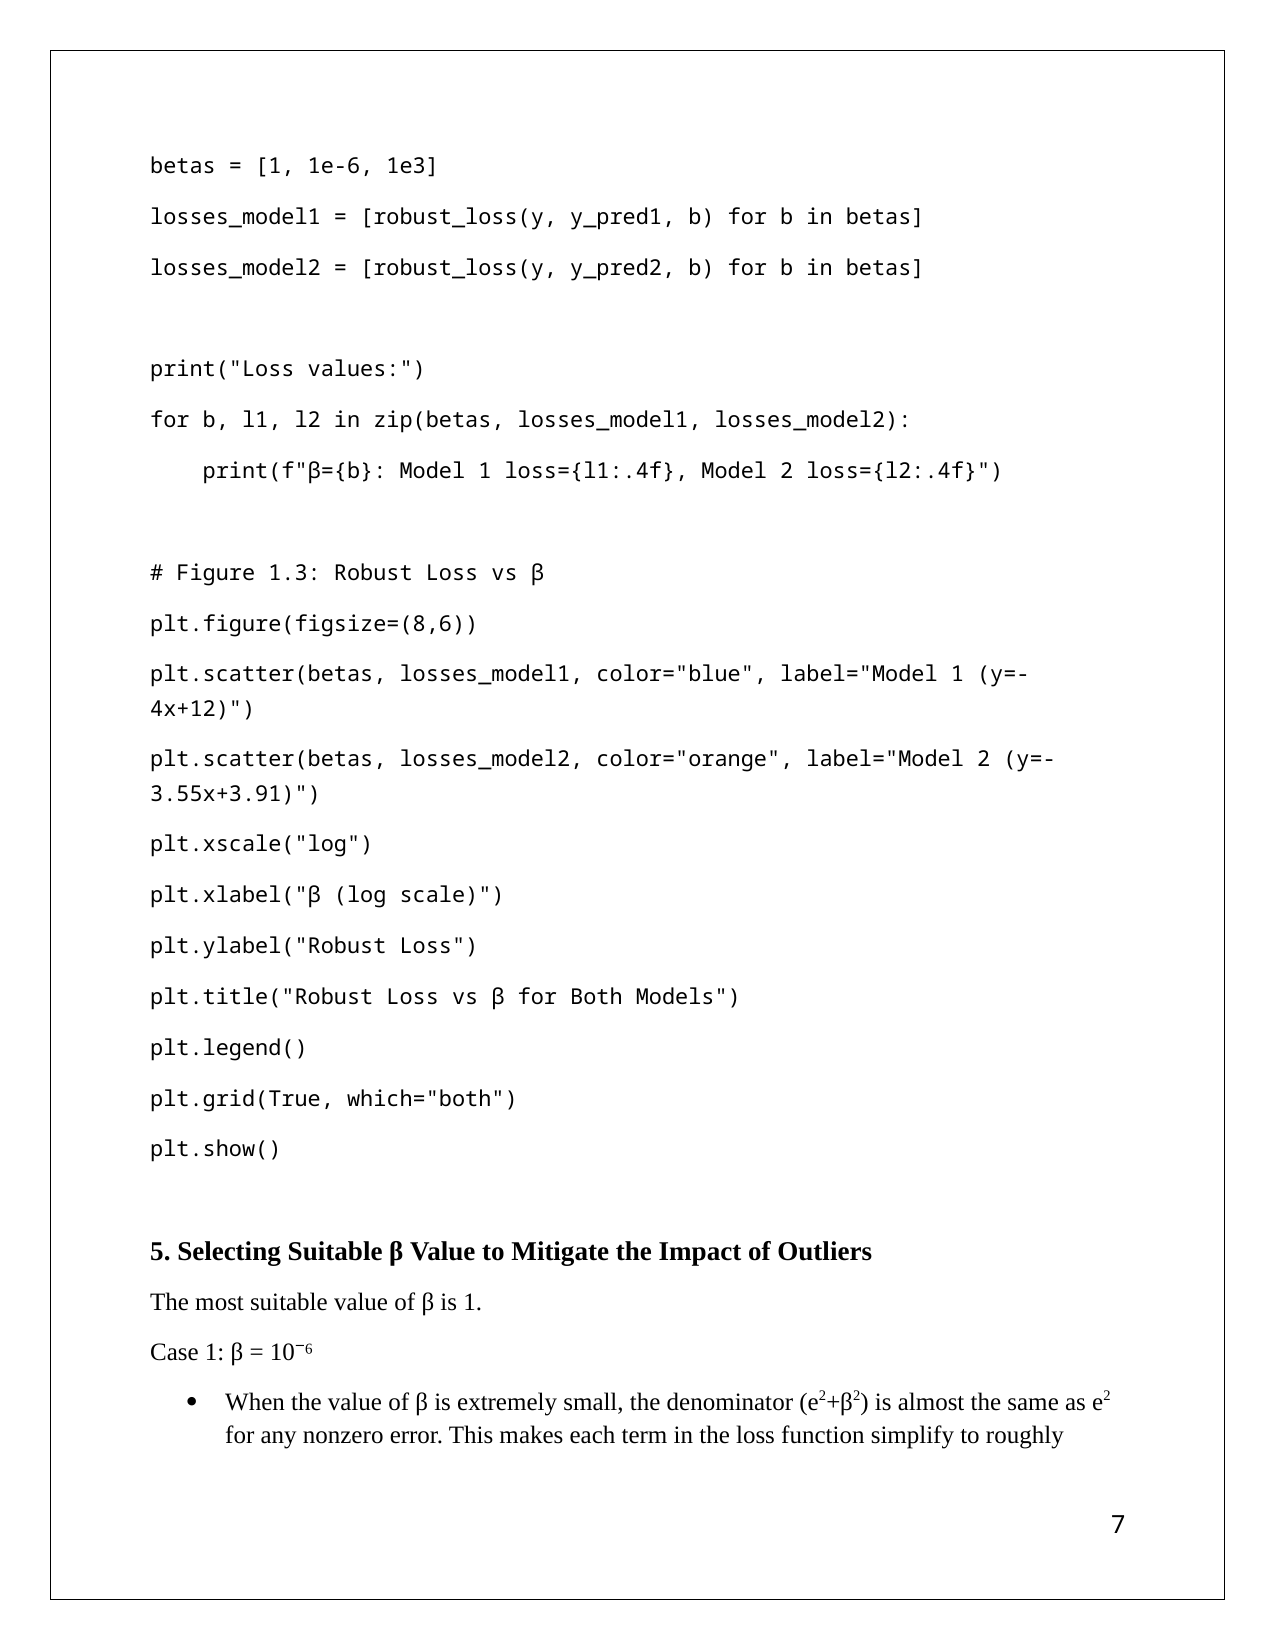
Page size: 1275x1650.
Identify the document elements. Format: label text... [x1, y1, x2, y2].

text print("Loss values:") [150, 353, 1125, 383]
text plt.legend() [150, 1032, 1125, 1061]
text losses_model2 = [robust_loss(y, y_pred2, b) for b in betas] [150, 252, 1125, 281]
text plt.xscale("log") [150, 828, 1125, 858]
text plt.show() [150, 1133, 1125, 1163]
text losses_model1 = [robust_loss(y, y_pred1, b) for b in betas] [150, 201, 1125, 231]
text plt.figure(figsize=(8,6)) [150, 607, 1125, 637]
text # Figure 1.3: Robust Loss vs β [150, 557, 1125, 586]
text betas = [1, 1e-6, 1e3] [150, 150, 1125, 180]
list When the value of β is extremely small, the denominator (e2+β2) is almost the same as e2 for any nonzero error. This makes each term in the loss function simplify to roughly [187, 1387, 1125, 1448]
text for b, l1, l2 in zip(betas, losses_model1, losses_model2): [150, 404, 1125, 434]
text plt.title("Robust Loss vs β for Both Models") [150, 981, 1125, 1011]
text The most suitable value of β is 1. [150, 1287, 1125, 1316]
text plt.scatter(betas, losses_model2, color="orange", label="Model 2 (y=-3.55x+3.91)") [150, 743, 1125, 807]
text plt.grid(True, which="both") [150, 1082, 1125, 1112]
text plt.xlabel("β (log scale)") [150, 879, 1125, 909]
text print(f"β={b}: Model 1 loss={l1:.4f}, Model 2 loss={l2:.4f}") [150, 455, 1125, 485]
text 5. Selecting Suitable β Value to Mitigate the Impact of Outliers [150, 1235, 1125, 1266]
text plt.ylabel("Robust Loss") [150, 930, 1125, 960]
text plt.scatter(betas, losses_model1, color="blue", label="Model 1 (y=-4x+12)") [150, 658, 1125, 722]
text Case 1: β = 10⁻⁶ [150, 1337, 1125, 1366]
